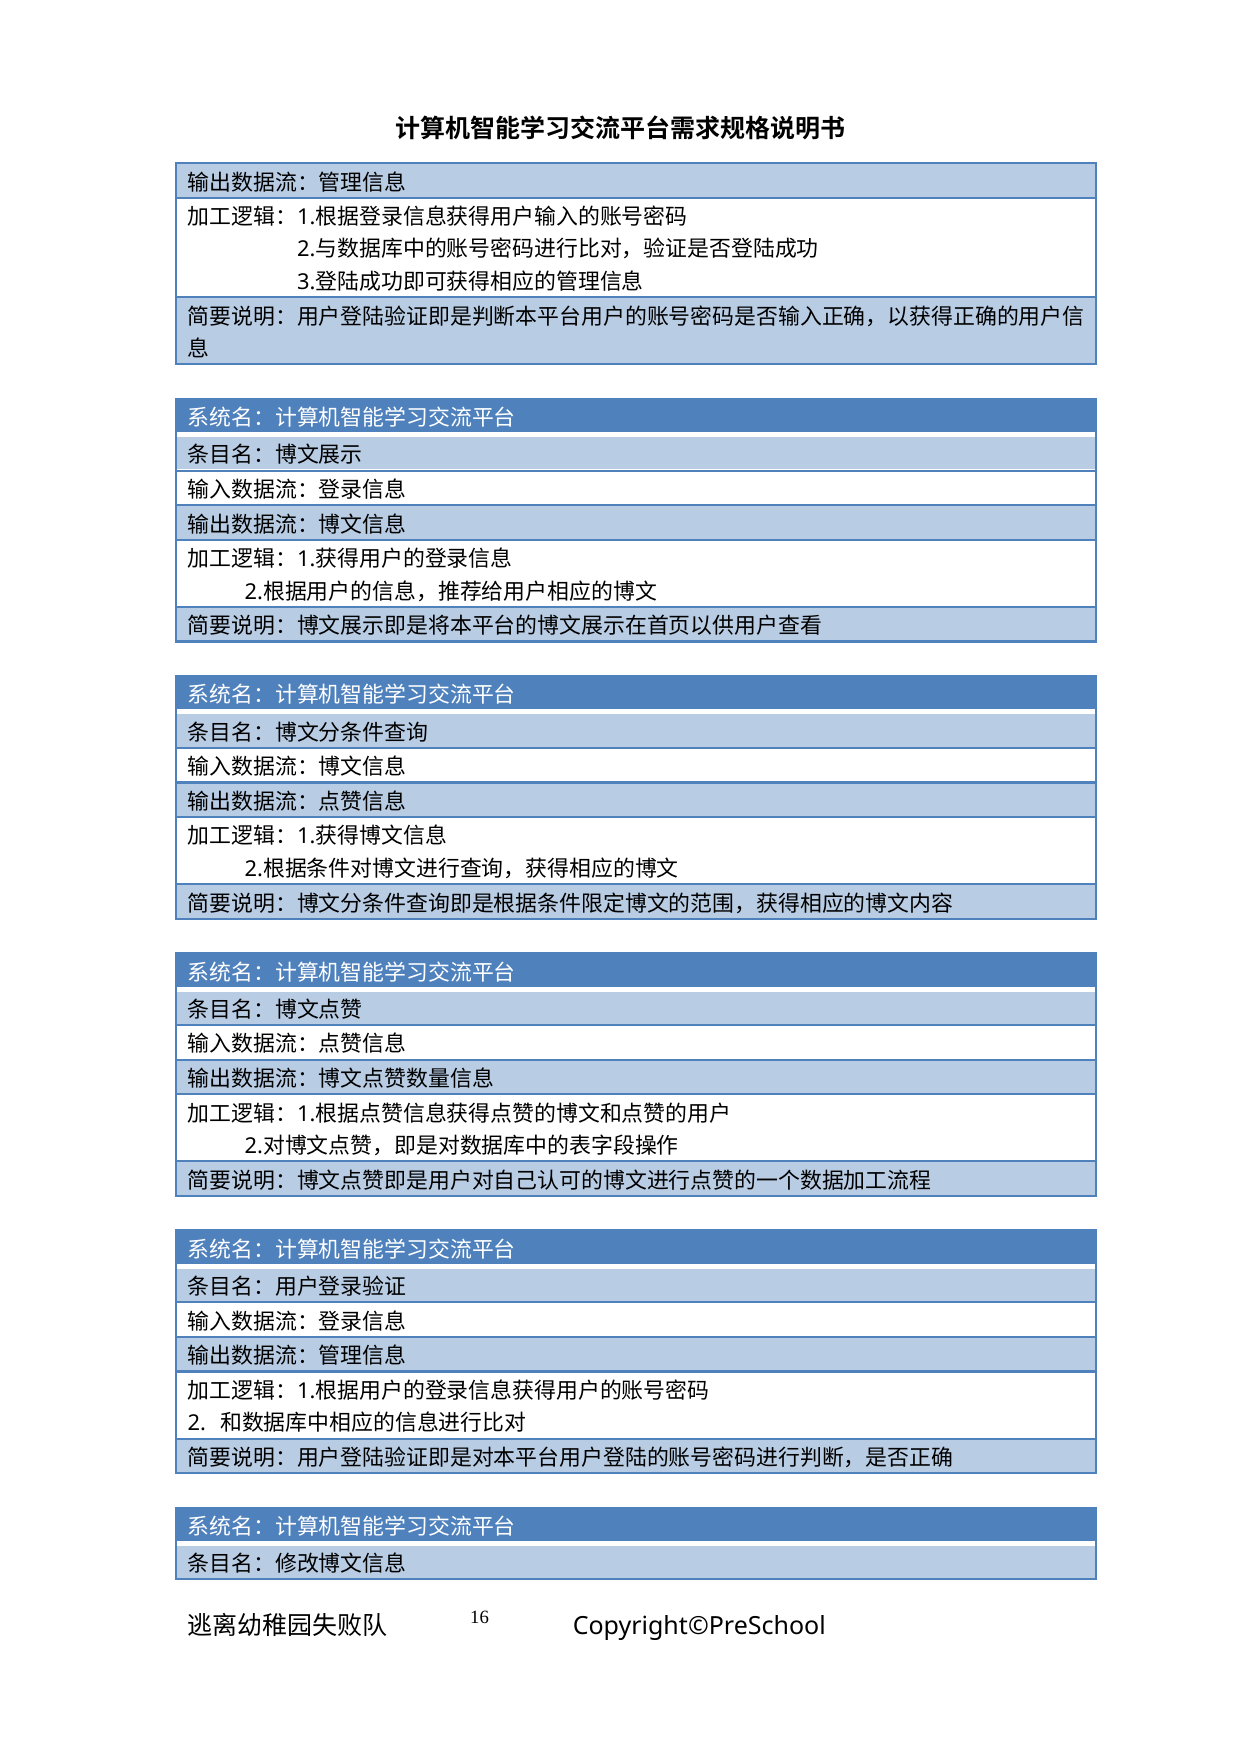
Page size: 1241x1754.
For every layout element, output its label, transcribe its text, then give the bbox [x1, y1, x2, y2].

table_cell 条目名：博文点赞 [177, 992, 1095, 1024]
table_header 系统名：计算机智能学习交流平台 [177, 1231, 1095, 1264]
table_cell 条目名：博文分条件查询 [177, 714, 1095, 747]
table_cell 条目名：博文展示 [177, 437, 1095, 469]
table_cell 加工逻辑：1.根据登录信息获得用户输入的账号密码 2.与数据库中的账号密码进行比对，验证是否登陆成功 3.登陆成功即可获得相应的管理信息 [177, 199, 1095, 296]
table_cell 条目名：用户登录验证 [177, 1269, 1095, 1301]
table_cell 简要说明：用户登陆验证即是判断本平台用户的账号密码是否输入正确，以获得正确的用户信息 [177, 298, 1095, 363]
table_header 系统名：计算机智能学习交流平台 [177, 400, 1095, 432]
table_cell 输出数据流：管理信息 [177, 1338, 1095, 1370]
table_cell 输出数据流：管理信息 [177, 164, 1095, 197]
table_cell 简要说明：用户登陆验证即是对本平台用户登陆的账号密码进行判断，是否正确 [177, 1440, 1095, 1472]
table_cell 输入数据流：点赞信息 [177, 1026, 1095, 1058]
table_cell 输出数据流：博文信息 [177, 506, 1095, 539]
table_header 系统名：计算机智能学习交流平台 [177, 954, 1095, 987]
table_cell 简要说明：博文点赞即是用户对自己认可的博文进行点赞的一个数据加工流程 [177, 1162, 1095, 1195]
table_header 系统名：计算机智能学习交流平台 [177, 1509, 1095, 1541]
table_cell 简要说明：博文分条件查询即是根据条件限定博文的范围，获得相应的博文内容 [177, 885, 1095, 918]
table_cell 输出数据流：博文点赞数量信息 [177, 1061, 1095, 1093]
table_cell 输入数据流：登录信息 [177, 472, 1095, 504]
table_cell 加工逻辑：1.获得用户的登录信息 2.根据用户的信息，推荐给用户相应的博文 [177, 541, 1095, 606]
table_header 系统名：计算机智能学习交流平台 [177, 677, 1095, 709]
table_cell 加工逻辑：1.根据点赞信息获得点赞的博文和点赞的用户 2.对博文点赞，即是对数据库中的表字段操作 [177, 1095, 1095, 1160]
table_cell 简要说明：博文展示即是将本平台的博文展示在首页以供用户查看 [177, 608, 1095, 640]
table_cell 加工逻辑：1.获得博文信息 2.根据条件对博文进行查询，获得相应的博文 [177, 818, 1095, 883]
table_cell 加工逻辑：1.根据用户的登录信息获得用户的账号密码 和数据库中相应的信息进行比对 [177, 1373, 1095, 1437]
table_cell 输入数据流：登录信息 [177, 1303, 1095, 1336]
table_cell 输入数据流：博文信息 [177, 749, 1095, 781]
table_cell 条目名：修改博文信息 [177, 1546, 1095, 1578]
table_cell 输出数据流：点赞信息 [177, 784, 1095, 816]
